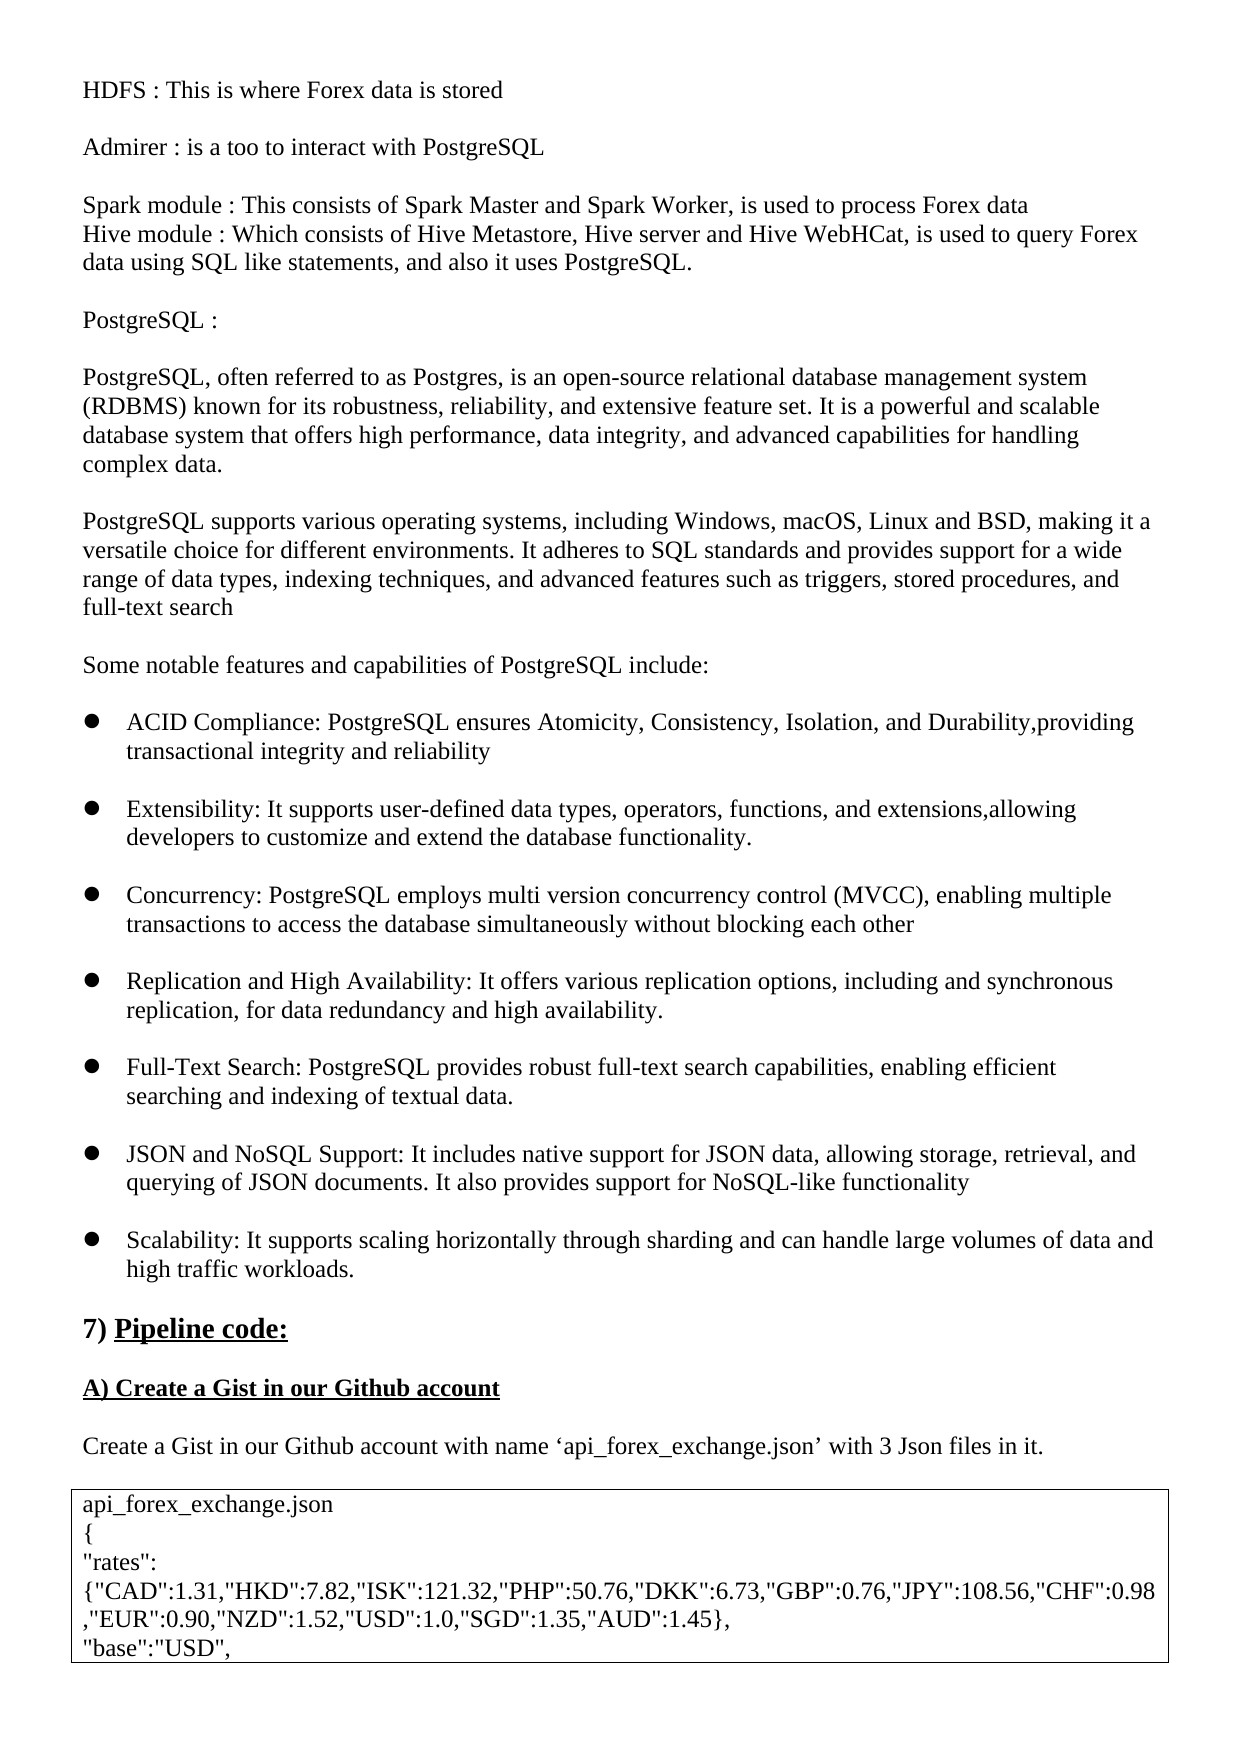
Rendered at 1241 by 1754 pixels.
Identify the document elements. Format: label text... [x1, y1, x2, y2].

list Full-Text Search: PostgreSQL provides robust full-text search capabilities, enabling efficient searching and indexing of textual data. [82, 1052, 1158, 1110]
list Extensibility: It supports user-defined data types, operators, functions, and extensions,allowing developers to customize and extend the database functionality. [82, 794, 1158, 851]
list PostgreSQL, often referred to as Postgres, is an open-source relational database management system (RDBMS) known for its robustness, reliability, and extensive feature set. It is a powerful and scalable database system that offers high performance, data integrity, and advanced capabilities for handling complex data. [82, 362, 1158, 477]
list PostgreSQL : [82, 305, 1158, 334]
list Pipeline code: [82, 1311, 1158, 1345]
list Concurrency: PostgreSQL employs multi version concurrency control (MVCC), enabling multiple transactions to access the database simultaneously without blocking each other [82, 880, 1158, 937]
list HDFS : This is where Forex data is stored [82, 75, 1158, 104]
list A) Create a Gist in our Github account [82, 1373, 1158, 1402]
list Spark module : This consists of Spark Master and Spark Worker, is used to process Forex data [82, 190, 1158, 219]
list JSON and NoSQL Support: It includes native support for JSON data, allowing storage, retrieval, and querying of JSON documents. It also provides support for NoSQL-like functionality [82, 1139, 1158, 1196]
list PostgreSQL supports various operating systems, including Windows, macOS, Linux and BSD, making it a versatile choice for different environments. It adheres to SQL standards and provides support for a wide range of data types, indexing techniques, and advanced features such as triggers, stored procedures, and full-text search [82, 506, 1158, 621]
list ACID Compliance: PostgreSQL ensures Atomicity, Consistency, Isolation, and Durability,providing transactional integrity and reliability [82, 707, 1158, 765]
list Scalability: It supports scaling horizontally through sharding and can handle large volumes of data and high traffic workloads. [82, 1225, 1158, 1282]
list Replication and High Availability: It offers various replication options, including and synchronous replication, for data redundancy and high availability. [82, 966, 1158, 1024]
list Some notable features and capabilities of PostgreSQL include: [82, 650, 1158, 679]
list Hive module : Which consists of Hive Metastore, Hive server and Hive WebHCat, is used to query Forex data using SQL like statements, and also it uses PostgreSQL. [82, 219, 1158, 276]
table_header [72, 1490, 1168, 1662]
list Admirer : is a too to interact with PostgreSQL [82, 132, 1158, 161]
list Create a Gist in our Github account with name ‘api_forex_exchange.json’ with 3 Json files in it. [82, 1431, 1158, 1460]
